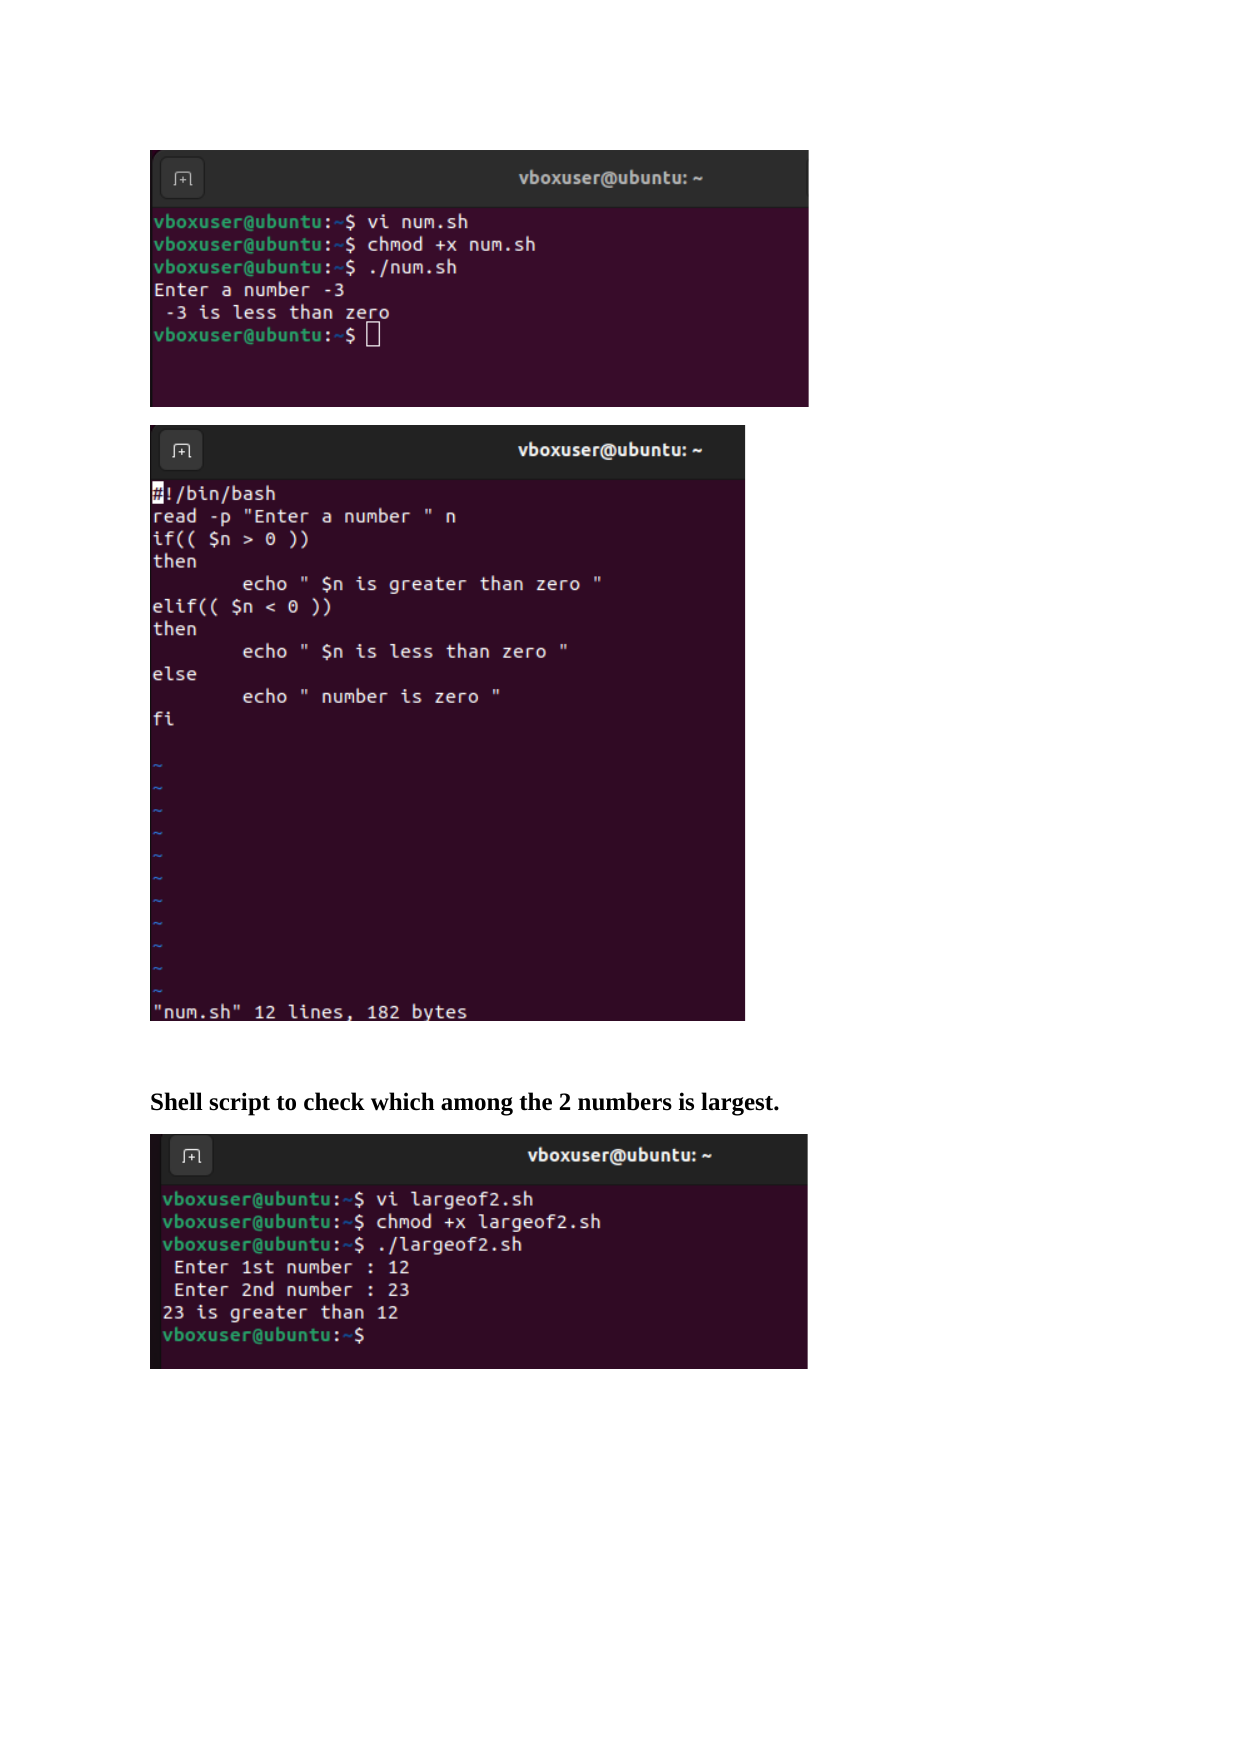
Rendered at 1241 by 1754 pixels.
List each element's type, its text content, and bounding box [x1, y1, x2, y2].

picture [150, 150, 809, 407]
picture [150, 1134, 808, 1369]
text Shell script to check which among the 2 numbers is largest. [150, 1087, 1090, 1115]
picture [150, 425, 746, 1021]
